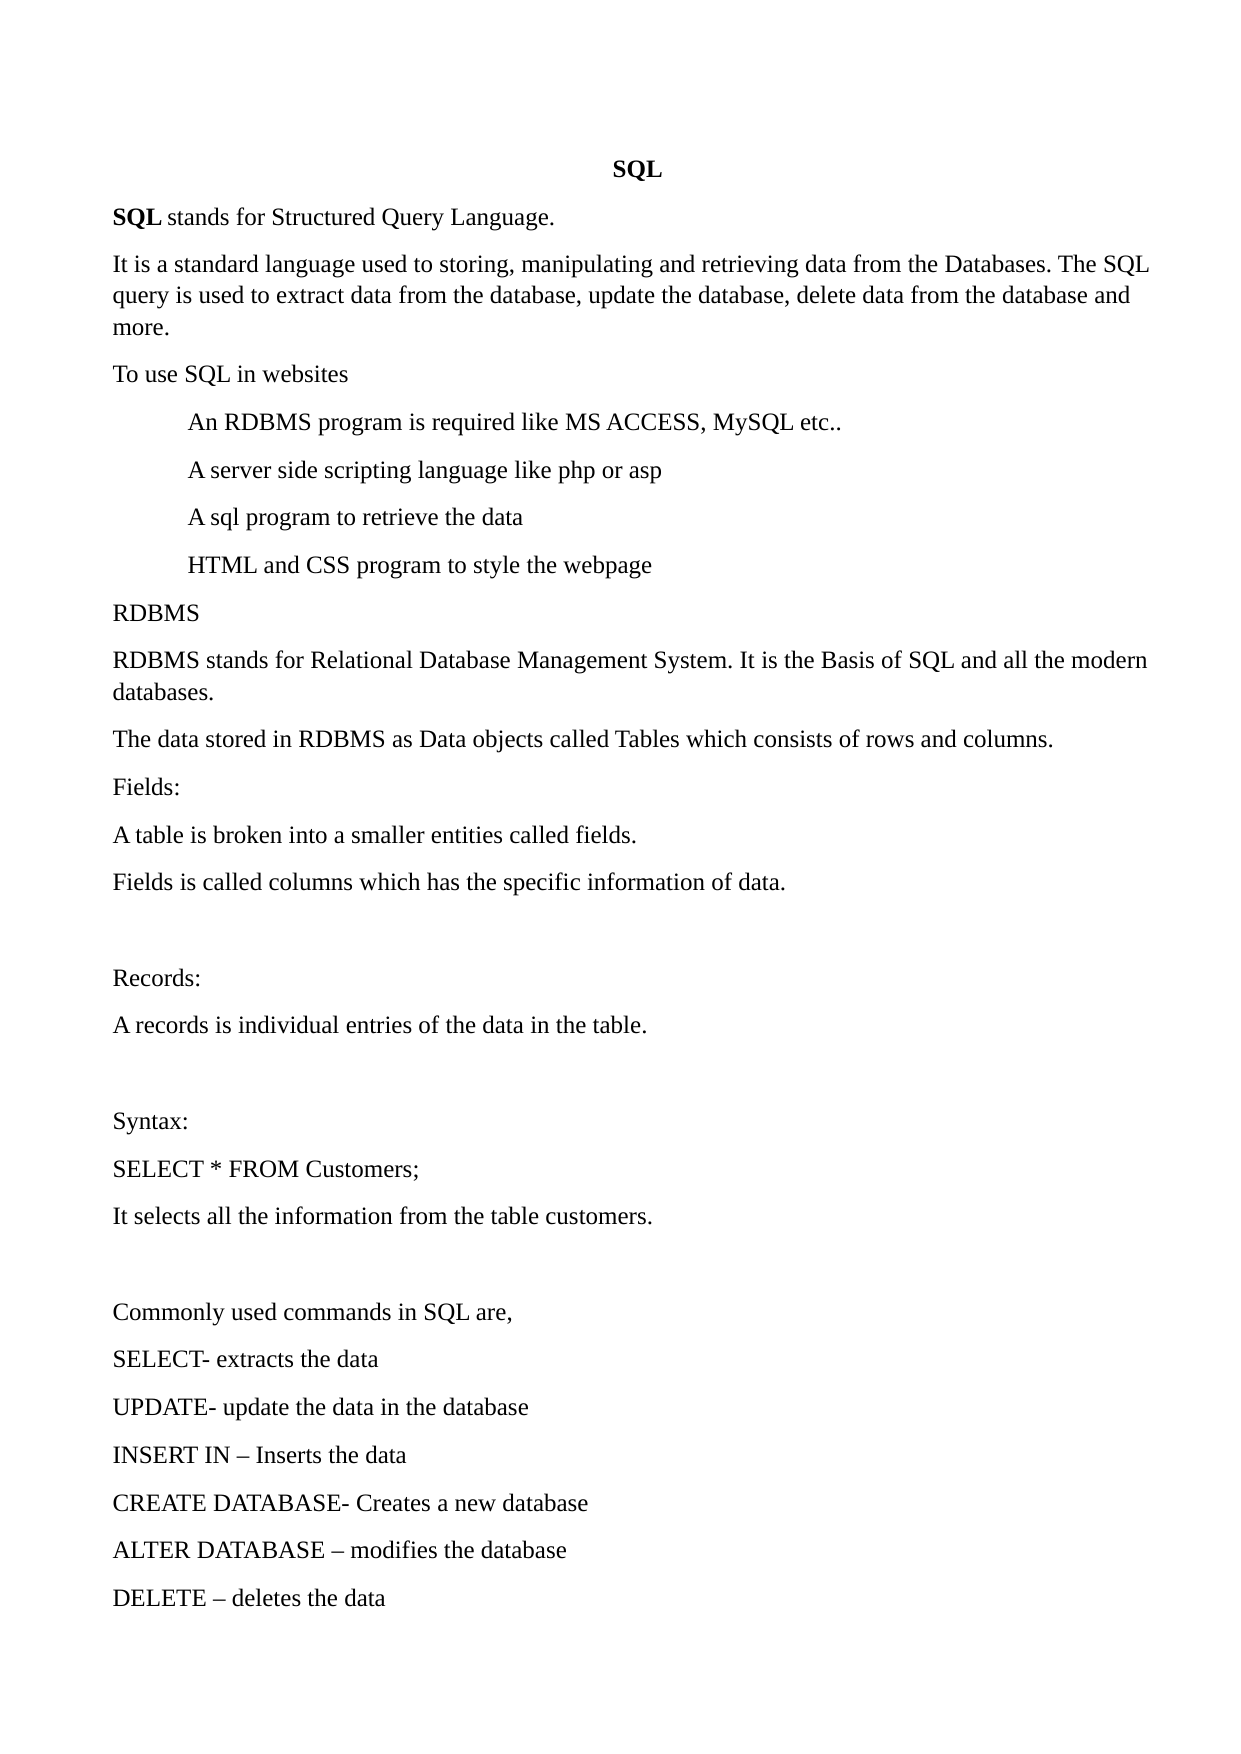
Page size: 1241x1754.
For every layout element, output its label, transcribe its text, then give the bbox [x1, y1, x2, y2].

text CREATE DATABASE- Creates a new database [112, 1488, 1163, 1516]
text SQL [112, 154, 1163, 183]
text RDBMS stands for Relational Database Management System. It is the Basis of SQL and all the modern databases. [112, 646, 1163, 705]
text Records: [112, 963, 1163, 992]
text INSERT IN – Inserts the data [112, 1440, 1163, 1469]
text A records is individual entries of the data in the table. [112, 1011, 1163, 1039]
text SELECT- extracts the data [112, 1344, 1163, 1373]
text DELETE – deletes the data [112, 1583, 1163, 1612]
text To use SQL in websites [112, 359, 1163, 388]
text An RDBMS program is required like MS ACCESS, MySQL etc.. [112, 407, 1163, 436]
text SQL stands for Structured Query Language. [112, 202, 1163, 231]
text Commonly used commands in SQL are, [112, 1297, 1163, 1326]
text SELECT * FROM Customers; [112, 1154, 1163, 1182]
text Syntax: [112, 1106, 1163, 1135]
text A table is broken into a smaller entities called fields. [112, 820, 1163, 848]
text It selects all the information from the table customers. [112, 1201, 1163, 1230]
text The data stored in RDBMS as Data objects called Tables which consists of rows and columns. [112, 724, 1163, 753]
text HTML and CSS program to style the webpage [112, 550, 1163, 579]
text Fields: [112, 772, 1163, 801]
text A server side scripting language like php or asp [112, 455, 1163, 483]
text Fields is called columns which has the specific information of data. [112, 867, 1163, 896]
text A sql program to retrieve the data [112, 502, 1163, 531]
text RDBMS [112, 598, 1163, 627]
text UPDATE- update the data in the database [112, 1392, 1163, 1421]
text It is a standard language used to storing, manipulating and retrieving data from the Databases. The SQL query is used to extract data from the database, update the database, delete data from the database and more. [112, 249, 1163, 340]
text ALTER DATABASE – modifies the database [112, 1535, 1163, 1564]
